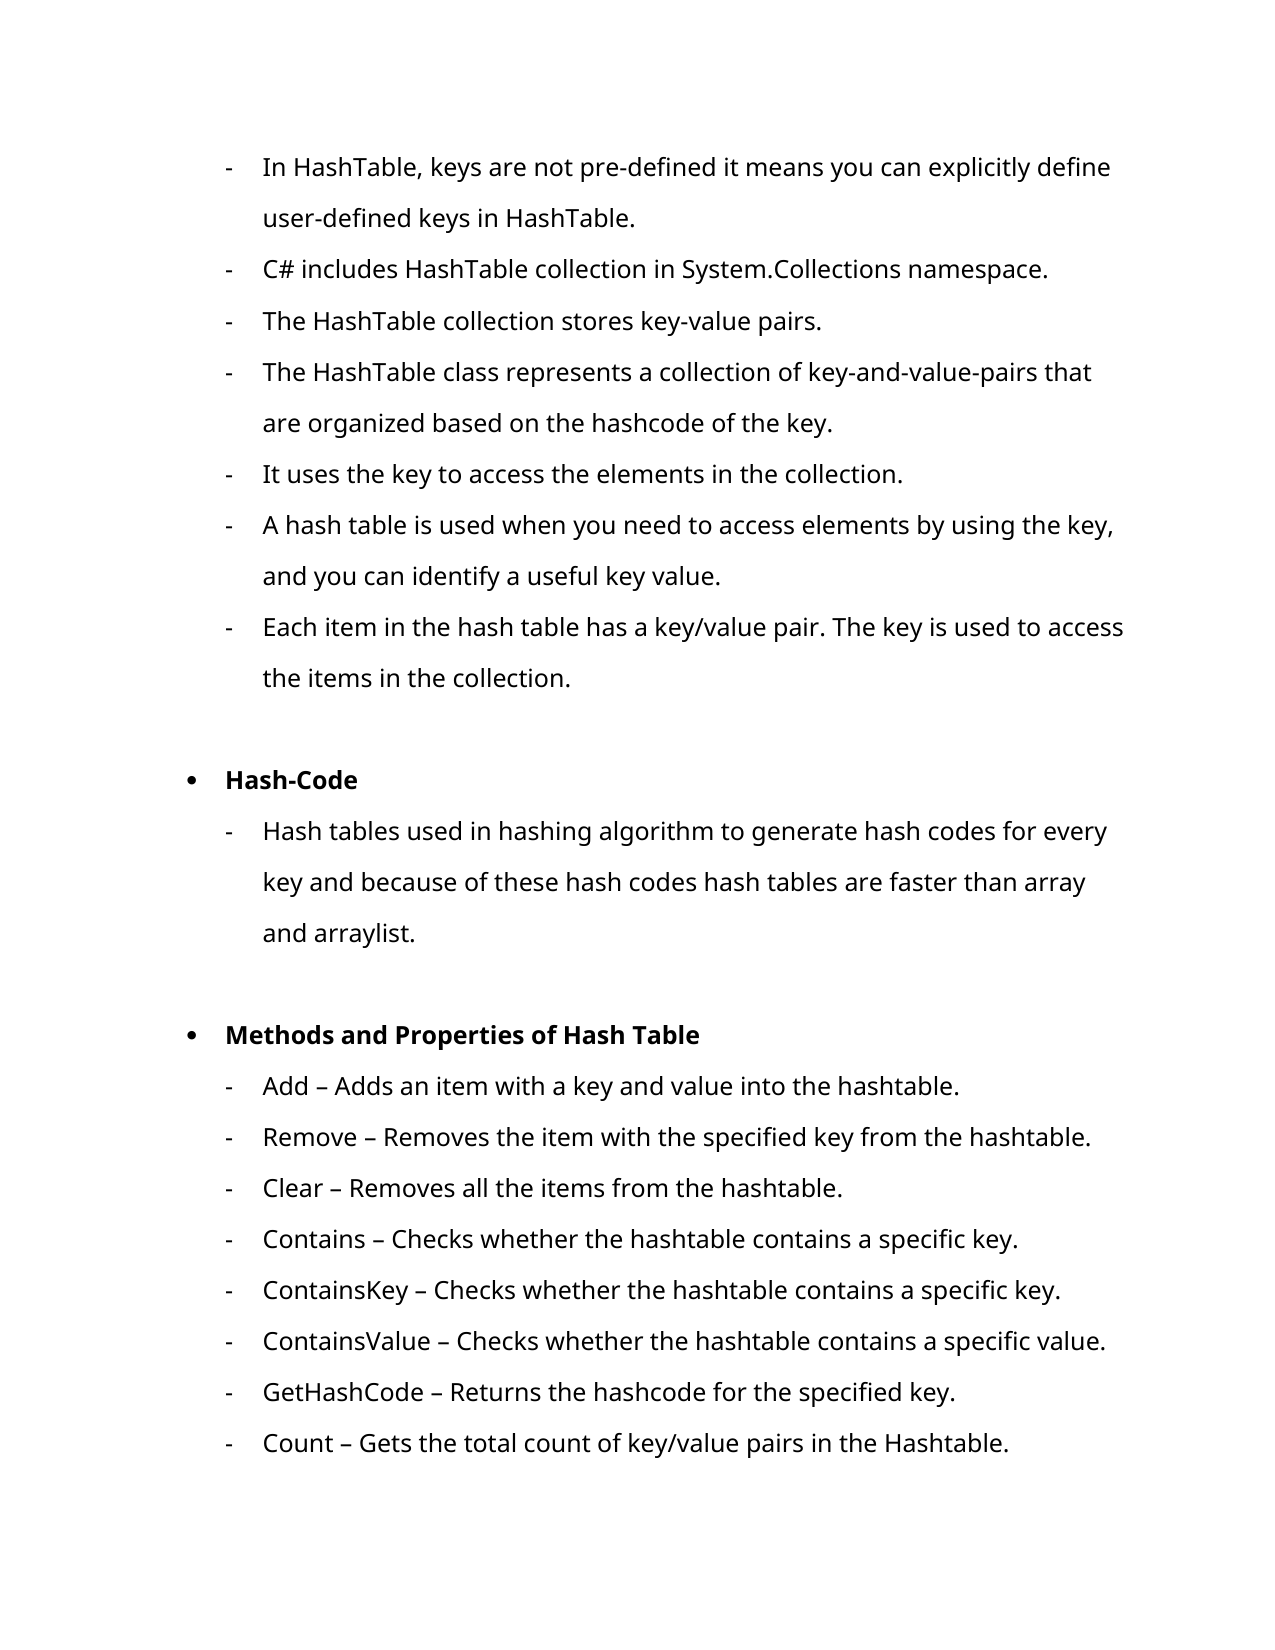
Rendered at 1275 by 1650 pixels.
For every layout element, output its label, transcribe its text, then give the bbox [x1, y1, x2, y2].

list In HashTable, keys are not pre-defined it means you can explicitly define user-defined keys in HashTable. [225, 150, 1125, 235]
list Methods and Properties of Hash Table [187, 1018, 1125, 1052]
list Remove – Removes the item with the specified key from the hashtable. [225, 1120, 1125, 1154]
list It uses the key to access the elements in the collection. [225, 456, 1125, 490]
list ContainsValue – Checks whether the hashtable contains a specific value. [225, 1324, 1125, 1358]
list C# includes HashTable collection in System.Collections namespace. [225, 252, 1125, 286]
list Hash-Code [187, 762, 1125, 797]
list Clear – Removes all the items from the hashtable. [225, 1171, 1125, 1205]
list Hash tables used in hashing algorithm to generate hash codes for every key and because of these hash codes hash tables are faster than array and arraylist. [225, 813, 1125, 950]
list ContainsKey – Checks whether the hashtable contains a specific key. [225, 1273, 1125, 1307]
list The HashTable class represents a collection of key-and-value-pairs that are organized based on the hashcode of the key. [225, 354, 1125, 439]
list The HashTable collection stores key-value pairs. [225, 303, 1125, 337]
list Contains – Checks whether the hashtable contains a specific key. [225, 1222, 1125, 1256]
list A hash table is used when you need to access elements by using the key, and you can identify a useful key value. [225, 507, 1125, 592]
list Add – Adds an item with a key and value into the hashtable. [225, 1069, 1125, 1103]
list GetHashCode – Returns the hashcode for the specified key. [225, 1375, 1125, 1409]
list Each item in the hash table has a key/value pair. The key is used to access the items in the collection. [225, 609, 1125, 694]
list Count – Gets the total count of key/value pairs in the Hashtable. [225, 1426, 1125, 1460]
